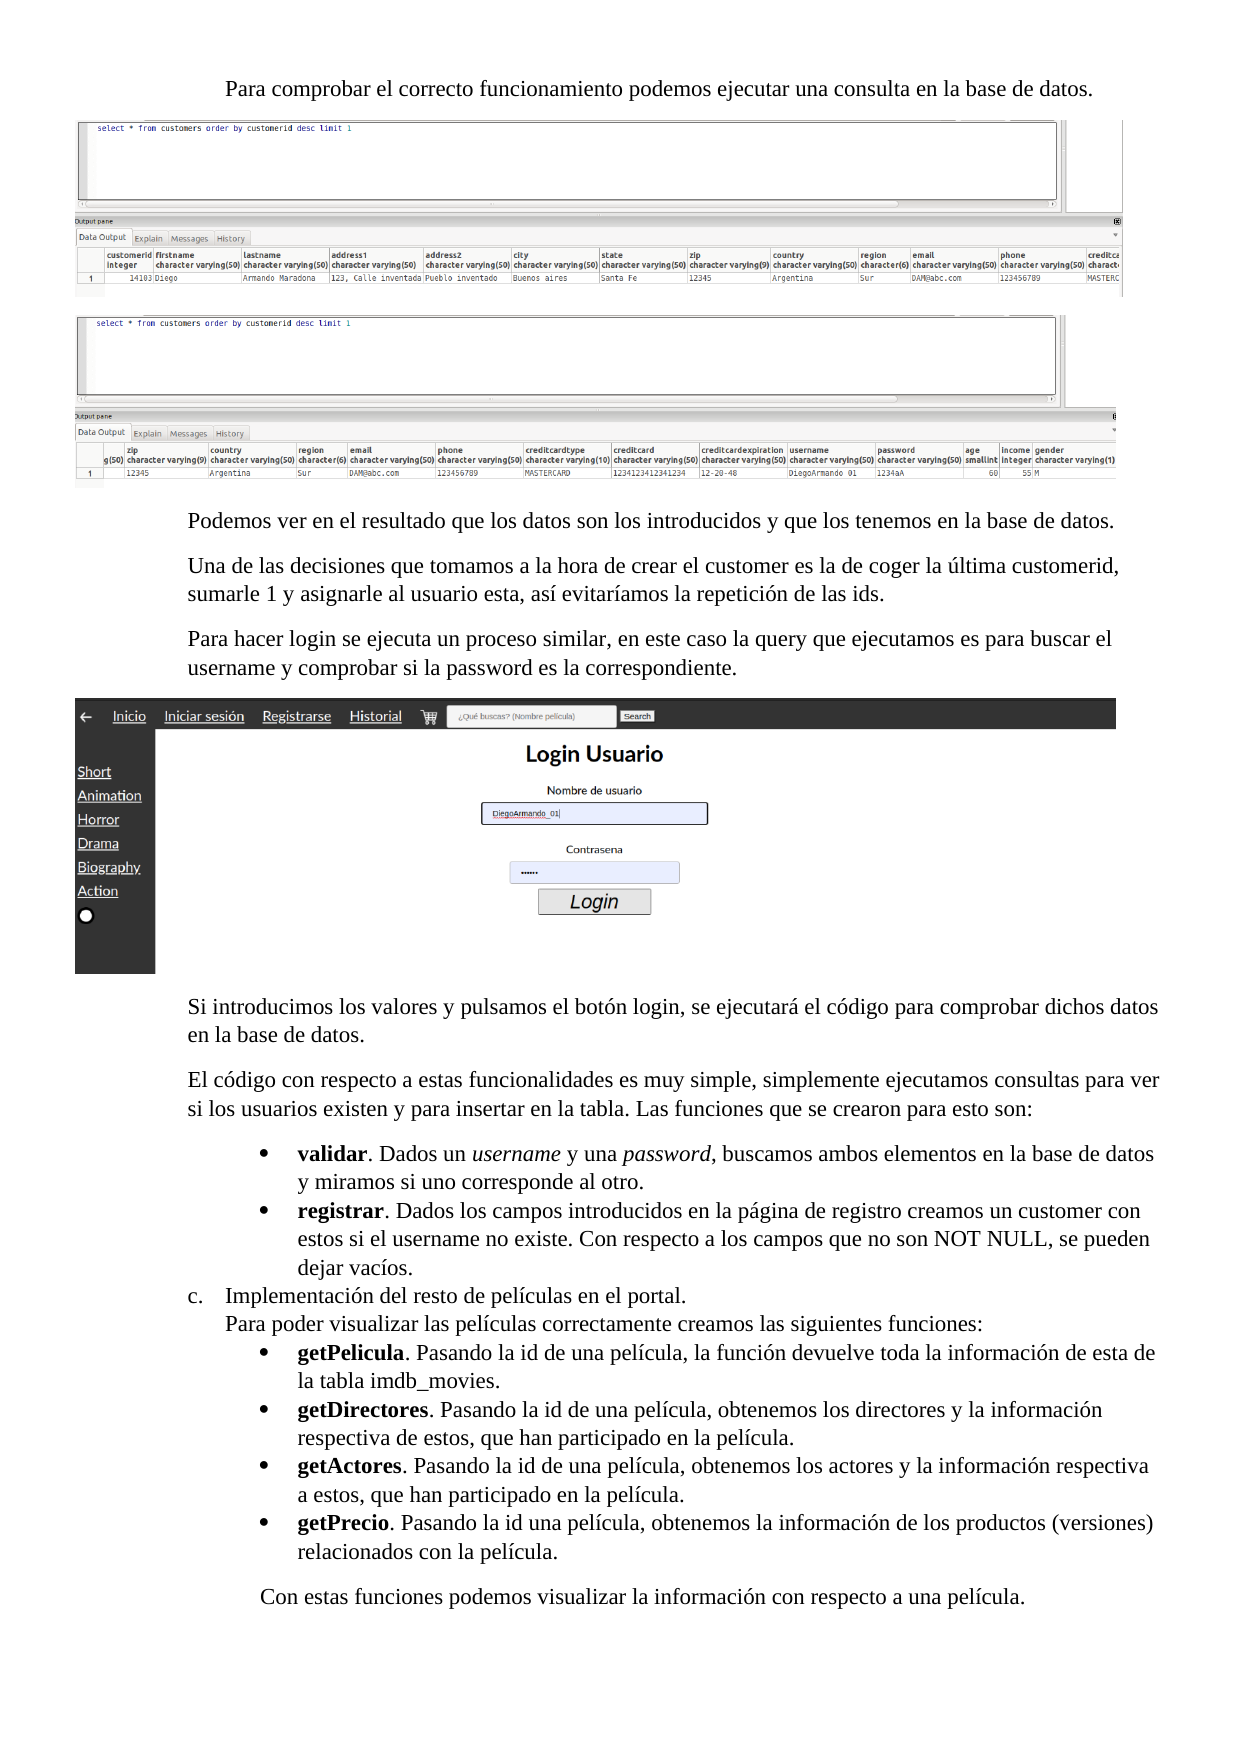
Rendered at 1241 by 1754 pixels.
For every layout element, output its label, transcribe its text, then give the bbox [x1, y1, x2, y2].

picture [75, 120, 1123, 297]
list getActores. Pasando la id de una película, obtenemos los actores y la información respectiva a estos, que han participado en la película. [260, 1453, 1165, 1507]
text Para hacer login se ejecuta un proceso similar, en este caso la query que ejecutamos es para buscar el username y comprobar si la password es la correspondiente. [187, 625, 1165, 680]
text Podemos ver en el resultado que los datos son los introducidos y que los tenemos en la base de datos. [114, 507, 1165, 533]
text Si introducimos los valores y pulsamos el botón login, se ejecutará el código para comprobar dichos datos en la base de datos. [187, 993, 1165, 1047]
list validar. Dados un username y una password, buscamos ambos elementos en la base de datos y miramos si uno corresponde al otro. [260, 1140, 1165, 1194]
list getPrecio. Pasando la id una película, obtenemos la información de los productos (versiones) relacionados con la película. [260, 1509, 1165, 1564]
text El código con respecto a estas funcionalidades es muy simple, simplemente ejecutamos consultas para ver si los usuarios existen y para insertar en la tabla. Las funciones que se crearon para esto son: [187, 1066, 1165, 1121]
list Para comprobar el correcto funcionamiento podemos ejecutar una consulta en la base de datos. [225, 75, 1165, 101]
list getPelicula. Pasando la id de una película, la función devuelve toda la información de esta de la tabla imdb_movies. [260, 1339, 1165, 1394]
text Una de las decisiones que tomamos a la hora de crear el customer es la de coger la última customerid, sumarle 1 y asignarle al usuario esta, así evitaríamos la repetición de las ids. [187, 552, 1165, 607]
picture [75, 315, 1116, 488]
list Para poder visualizar las películas correctamente creamos las siguientes funciones: [225, 1310, 1165, 1337]
text Con estas funciones podemos visualizar la información con respecto a una película. [260, 1583, 1165, 1609]
picture [75, 698, 1116, 974]
list registrar. Dados los campos introducidos en la página de registro creamos un customer con estos si el username no existe. Con respecto a los campos que no son NOT NULL, se pueden dejar vacíos. [260, 1197, 1165, 1280]
list Implementación del resto de películas en el portal. [187, 1282, 1165, 1308]
list getDirectores. Pasando la id de una película, obtenemos los directores y la información respectiva de estos, que han participado en la película. [260, 1396, 1165, 1451]
